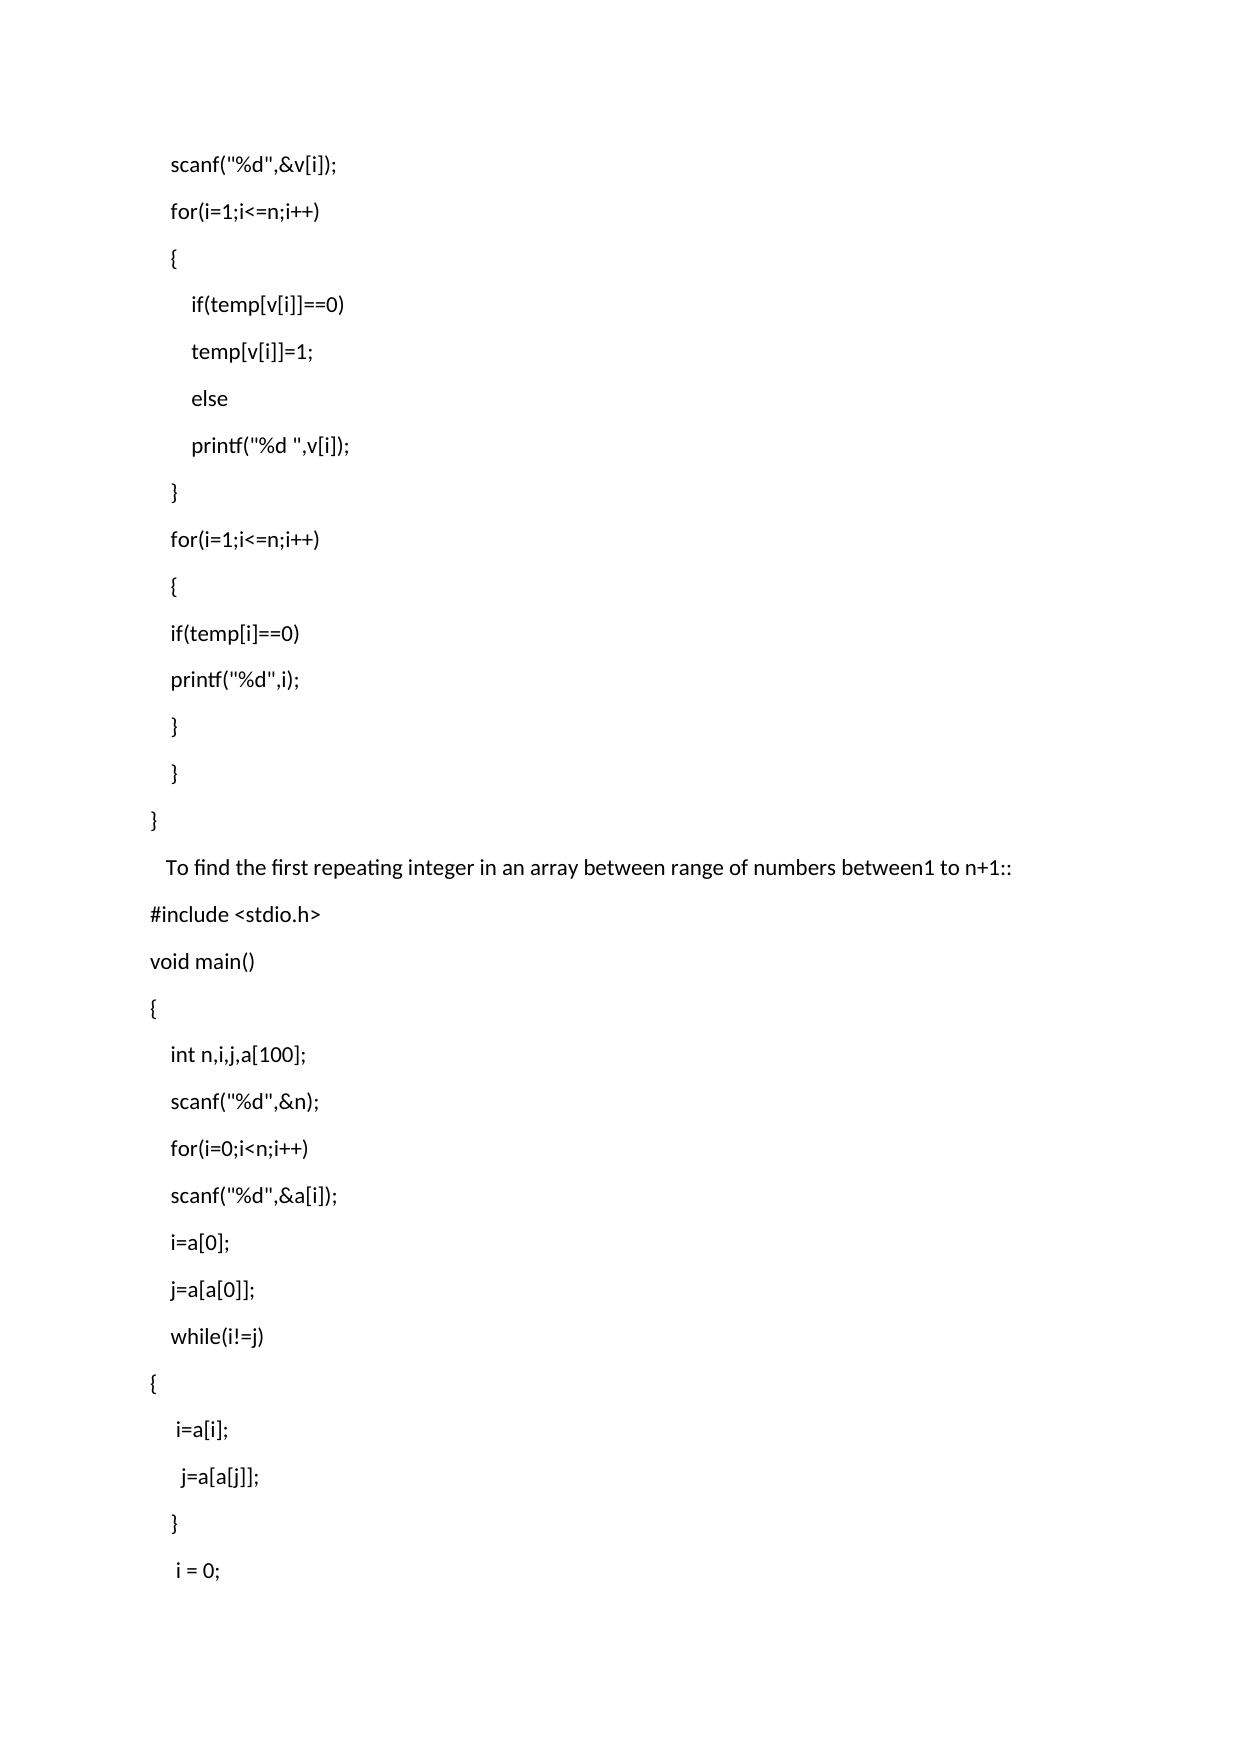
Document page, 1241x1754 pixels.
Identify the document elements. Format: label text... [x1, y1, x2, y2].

text } [150, 478, 1090, 506]
text } [150, 712, 1090, 741]
text for(i=1;i<=n;i++) [150, 525, 1090, 553]
text j=a[a[j]]; [150, 1462, 1090, 1491]
text scanf("%d",&a[i]); [150, 1181, 1090, 1209]
text { [150, 1369, 1090, 1397]
text } [150, 806, 1090, 834]
text int n,i,j,a[100]; [150, 1041, 1090, 1069]
text { [150, 244, 1090, 272]
text scanf("%d",&v[i]); [150, 150, 1090, 178]
text for(i=0;i<n;i++) [150, 1134, 1090, 1162]
text i=a[i]; [150, 1416, 1090, 1444]
text j=a[a[0]]; [150, 1275, 1090, 1303]
text else [150, 384, 1090, 412]
text if(temp[v[i]]==0) [150, 291, 1090, 319]
text #include <stdio.h> [150, 900, 1090, 928]
text scanf("%d",&n); [150, 1087, 1090, 1116]
text while(i!=j) [150, 1322, 1090, 1350]
text } [150, 1509, 1090, 1537]
text temp[v[i]]=1; [150, 337, 1090, 366]
text void main() [150, 947, 1090, 975]
text if(temp[i]==0) [150, 619, 1090, 647]
text for(i=1;i<=n;i++) [150, 197, 1090, 225]
text { [150, 994, 1090, 1022]
text To find the first repeating integer in an array between range of numbers between1 to n+1:: [150, 853, 1090, 881]
text printf("%d",i); [150, 666, 1090, 694]
text printf("%d ",v[i]); [150, 431, 1090, 459]
text i = 0; [150, 1556, 1090, 1584]
text i=a[0]; [150, 1228, 1090, 1256]
text { [150, 572, 1090, 600]
text } [150, 759, 1090, 787]
